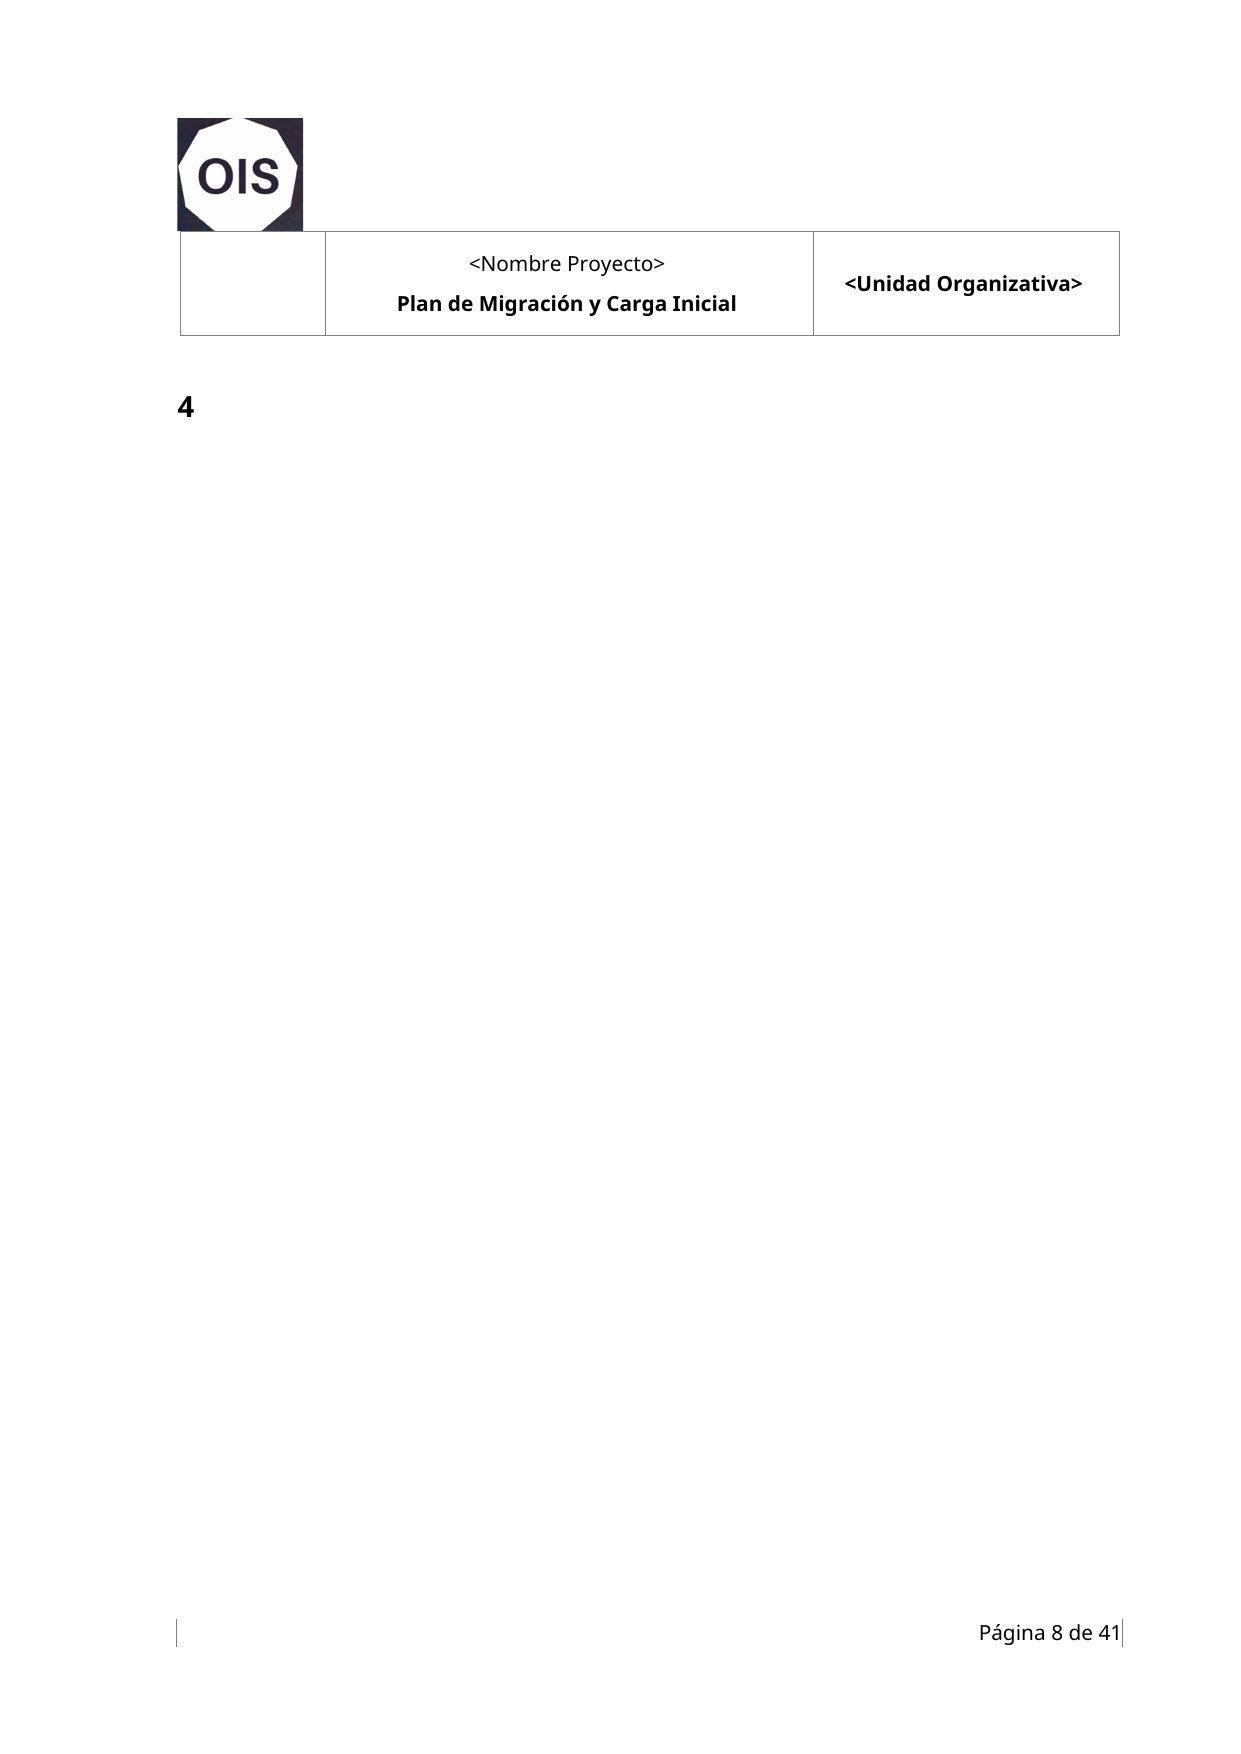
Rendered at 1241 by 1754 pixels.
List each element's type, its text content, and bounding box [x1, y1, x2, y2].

list REQUISITOS DE MIGRACIÓN Y CARGA DE DATOS [177, 386, 1122, 426]
picture [177, 118, 304, 231]
